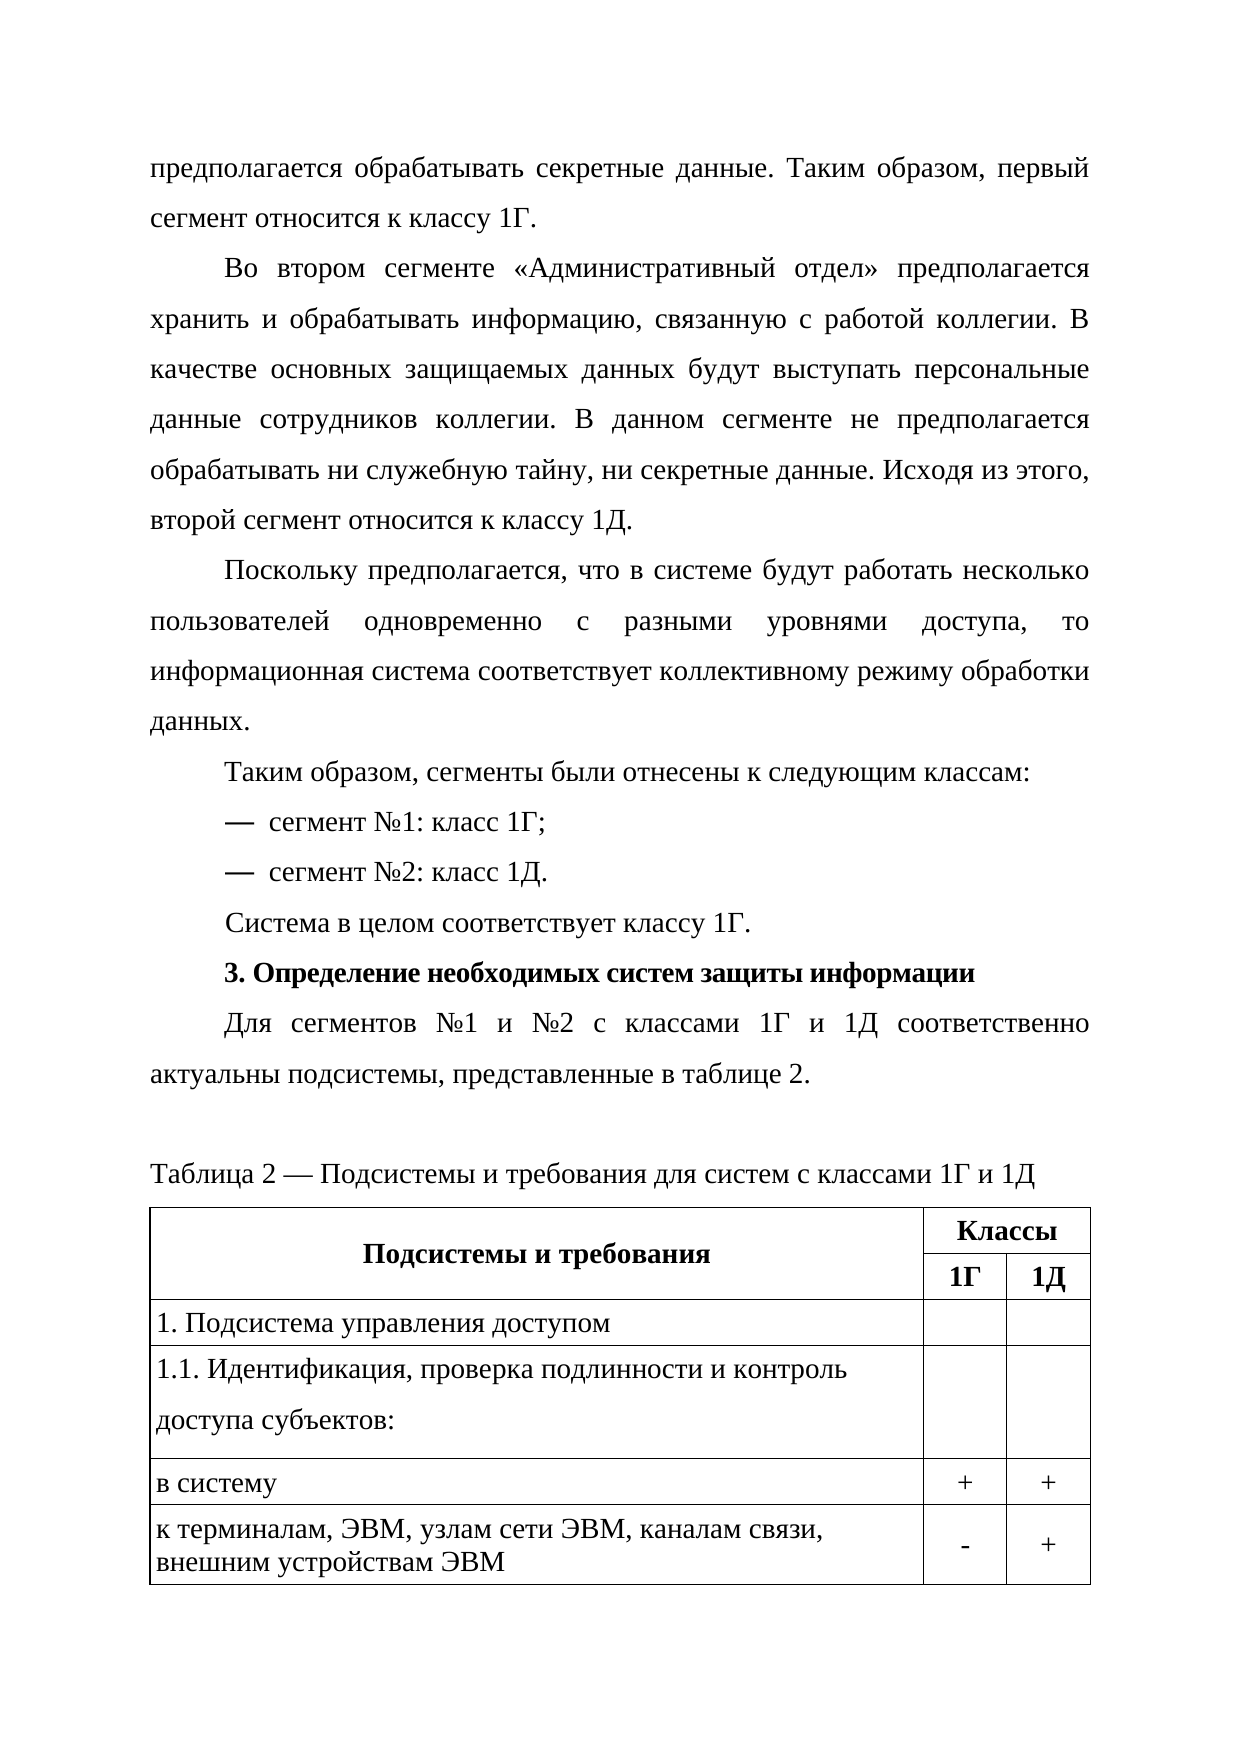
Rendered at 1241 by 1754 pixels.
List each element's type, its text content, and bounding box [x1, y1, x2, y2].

text Поскольку предполагается, что в системе будут работать несколько пользователей одновременно с разными уровнями доступа, то информационная система соответствует коллективному режиму обработки данных. [150, 552, 1090, 737]
table_cell - [924, 1505, 1006, 1583]
subtitle Определение необходимых систем защиты информации [150, 955, 1090, 989]
table_cell [1007, 1300, 1090, 1345]
table_cell [1007, 1346, 1090, 1458]
table_cell в систему [151, 1459, 923, 1504]
text Во втором сегменте «Административный отдел» предполагается хранить и обрабатывать информацию, связанную с работой коллегии. В качестве основных защищаемых данных будут выступать персональные данные сотрудников коллегии. В данном сегменте не предполагается обрабатывать ни служебную тайну, ни секретные данные. Исходя из этого, второй сегмент относится к классу 1Д. [150, 251, 1090, 536]
table_cell + [1007, 1505, 1090, 1583]
table_cell 1Д [1007, 1254, 1090, 1299]
table_header Подсистемы и требования [151, 1208, 923, 1299]
list сегмент №2: класс 1Д. [150, 854, 1090, 888]
text Для сегментов №1 и №2 с классами 1Г и 1Д соответственно актуальны подсистемы, представленные в таблице 2. [150, 1006, 1090, 1089]
text Система в целом соответствует классу 1Г. [150, 905, 1090, 938]
table_header Классы [924, 1208, 1090, 1253]
table_cell + [1007, 1459, 1090, 1504]
table_cell [924, 1300, 1006, 1345]
list сегмент №1: класс 1Г; [150, 804, 1090, 838]
text Таблица 2 — Подсистемы и требования для систем с классами 1Г и 1Д [150, 1156, 1090, 1190]
table_cell 1Г [924, 1254, 1006, 1299]
table_cell [924, 1346, 1006, 1458]
table_cell к терминалам, ЭВМ, узлам сети ЭВМ, каналам связи, внешним устройствам ЭВМ [151, 1505, 923, 1583]
table_cell 1.1. Идентификация, проверка подлинности и контроль доступа субъектов: [151, 1346, 923, 1458]
text Таким образом, сегменты были отнесены к следующим классам: [150, 754, 1090, 787]
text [150, 150, 1090, 234]
table_cell 1. Подсистема управления доступом [151, 1300, 923, 1345]
table_cell + [924, 1459, 1006, 1504]
